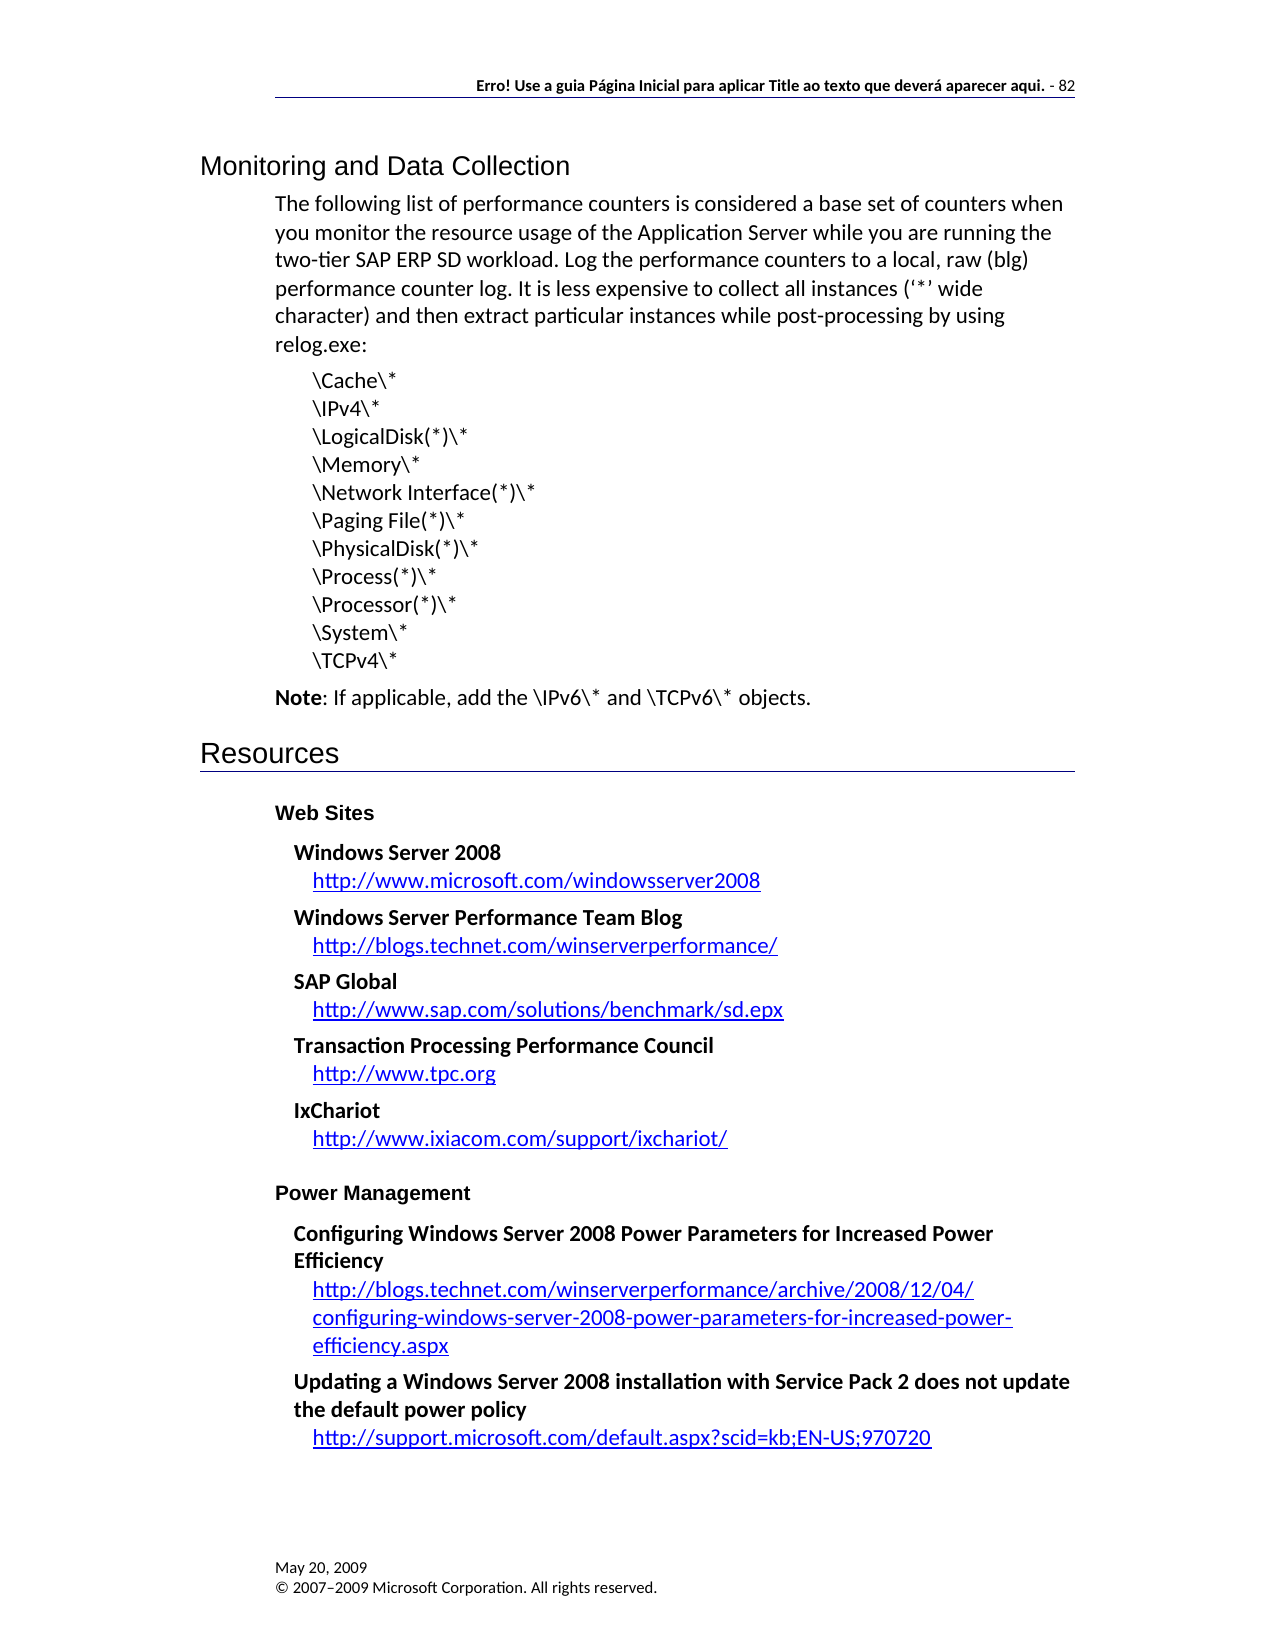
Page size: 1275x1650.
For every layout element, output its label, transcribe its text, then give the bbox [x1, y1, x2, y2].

text SAP Global [294, 967, 1075, 995]
text http://www.microsoft.com/windowsserver2008 [312, 866, 1075, 894]
text http://blogs.technet.com/winserverperformance/ [312, 931, 1075, 959]
subtitle Monitoring and Data Collection [200, 150, 1075, 181]
text http://www.ixiacom.com/support/ixchariot/ [312, 1124, 1075, 1152]
text Windows Server Performance Team Blog [294, 903, 1075, 931]
title Power Management [275, 1177, 1112, 1206]
text Updating a Windows Server 2008 installation with Service Pack 2 does not update the default power policy [294, 1367, 1075, 1423]
text http://www.tpc.org [312, 1059, 1075, 1088]
text Transaction Processing Performance Council [294, 1032, 1075, 1059]
text Windows Server 2008 [294, 838, 1075, 866]
text \Cache\* \IPv4\* \LogicalDisk(*)\* \Memory\* \Network Interface(*)\* \Paging File(*)\* \PhysicalDisk(*)\* \Process(*)\* \Processor(*)\* \System\* \TCPv4\* [312, 366, 1075, 674]
subtitle Resources [200, 736, 1075, 771]
text http://blogs.technet.com/winserverperformance/archive/2008/12/04/configuring-windows-server-2008-power-parameters-for-increased-power-efficiency.aspx [312, 1275, 1075, 1359]
text http://support.microsoft.com/default.aspx?scid=kb;EN-US;970720 [312, 1423, 1075, 1451]
text http://www.sap.com/solutions/benchmark/sd.epx [312, 995, 1075, 1023]
text Configuring Windows Server 2008 Power Parameters for Increased Power Efficiency [294, 1219, 1075, 1275]
text The following list of performance counters is considered a base set of counters when you monitor the resource usage of the Application Server while you are running the two-tier SAP ERP SD workload. Log the performance counters to a local, raw (blg) performance counter log. It is less expensive to collect all instances (‘*’ wide character) and then extract particular instances while post-processing by using relog.exe: [275, 189, 1075, 358]
title Web Sites [275, 797, 1112, 826]
text Note: If applicable, add the \IPv6\* and \TCPv6\* objects. [275, 683, 1075, 711]
text IxChariot [294, 1096, 1075, 1124]
